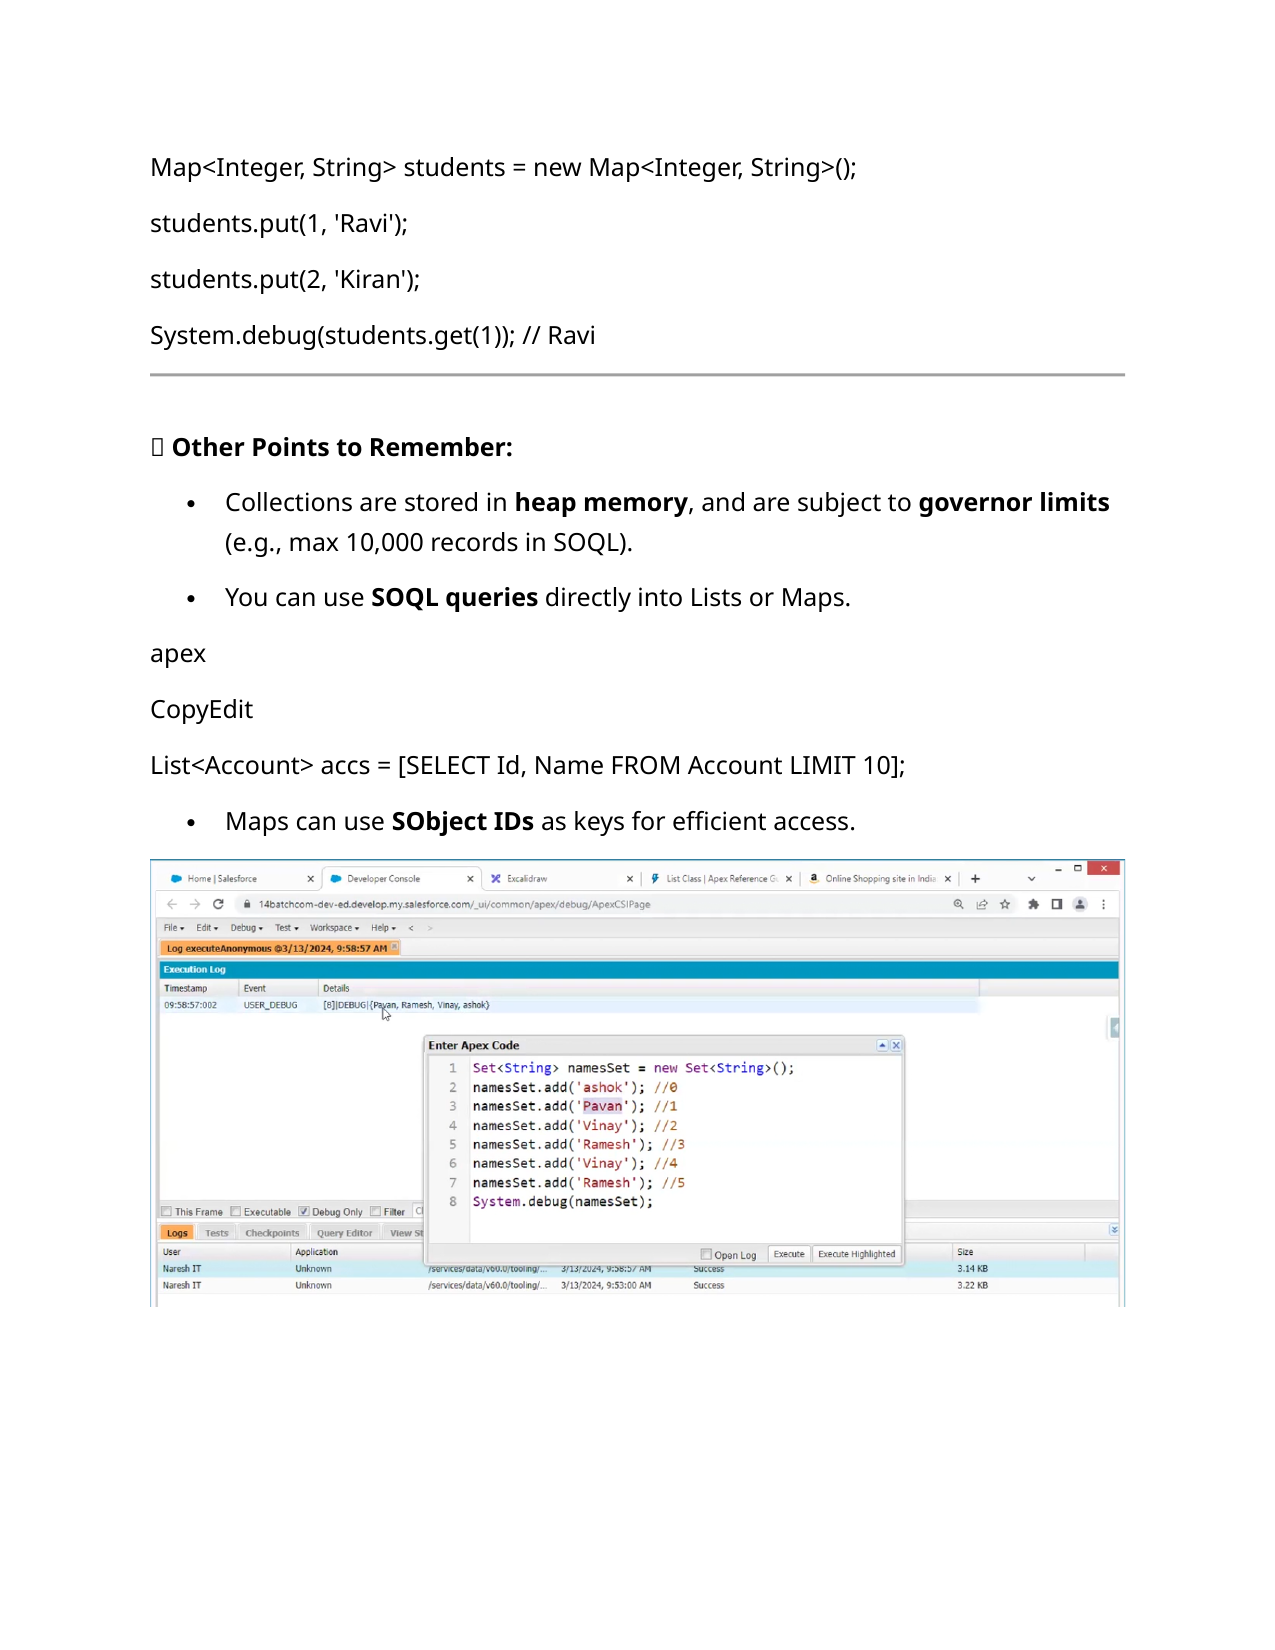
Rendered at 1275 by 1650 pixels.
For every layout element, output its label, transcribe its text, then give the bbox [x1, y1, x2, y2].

text students.put(1, 'Ravi'); [150, 206, 1125, 240]
text CopyEdit [150, 692, 1125, 726]
list You can use SOQL queries directly into Lists or Maps. [187, 580, 1125, 614]
text 🧠 Other Points to Remember: [150, 429, 1125, 463]
text List<Account> accs = [SELECT Id, Name FROM Account LIMIT 10]; [150, 747, 1125, 782]
list Collections are stored in heap memory, and are subject to governor limits (e.g., max 10,000 records in SOQL). [187, 485, 1125, 558]
list Maps can use SObject IDs as keys for efficient access. [187, 803, 1125, 837]
text apex [150, 636, 1125, 670]
picture [150, 859, 1125, 1307]
text Map<Integer, String> students = new Map<Integer, String>(); [150, 150, 1125, 184]
text System.debug(students.get(1)); // Ravi [150, 317, 1125, 352]
text students.put(2, 'Kiran'); [150, 262, 1125, 296]
